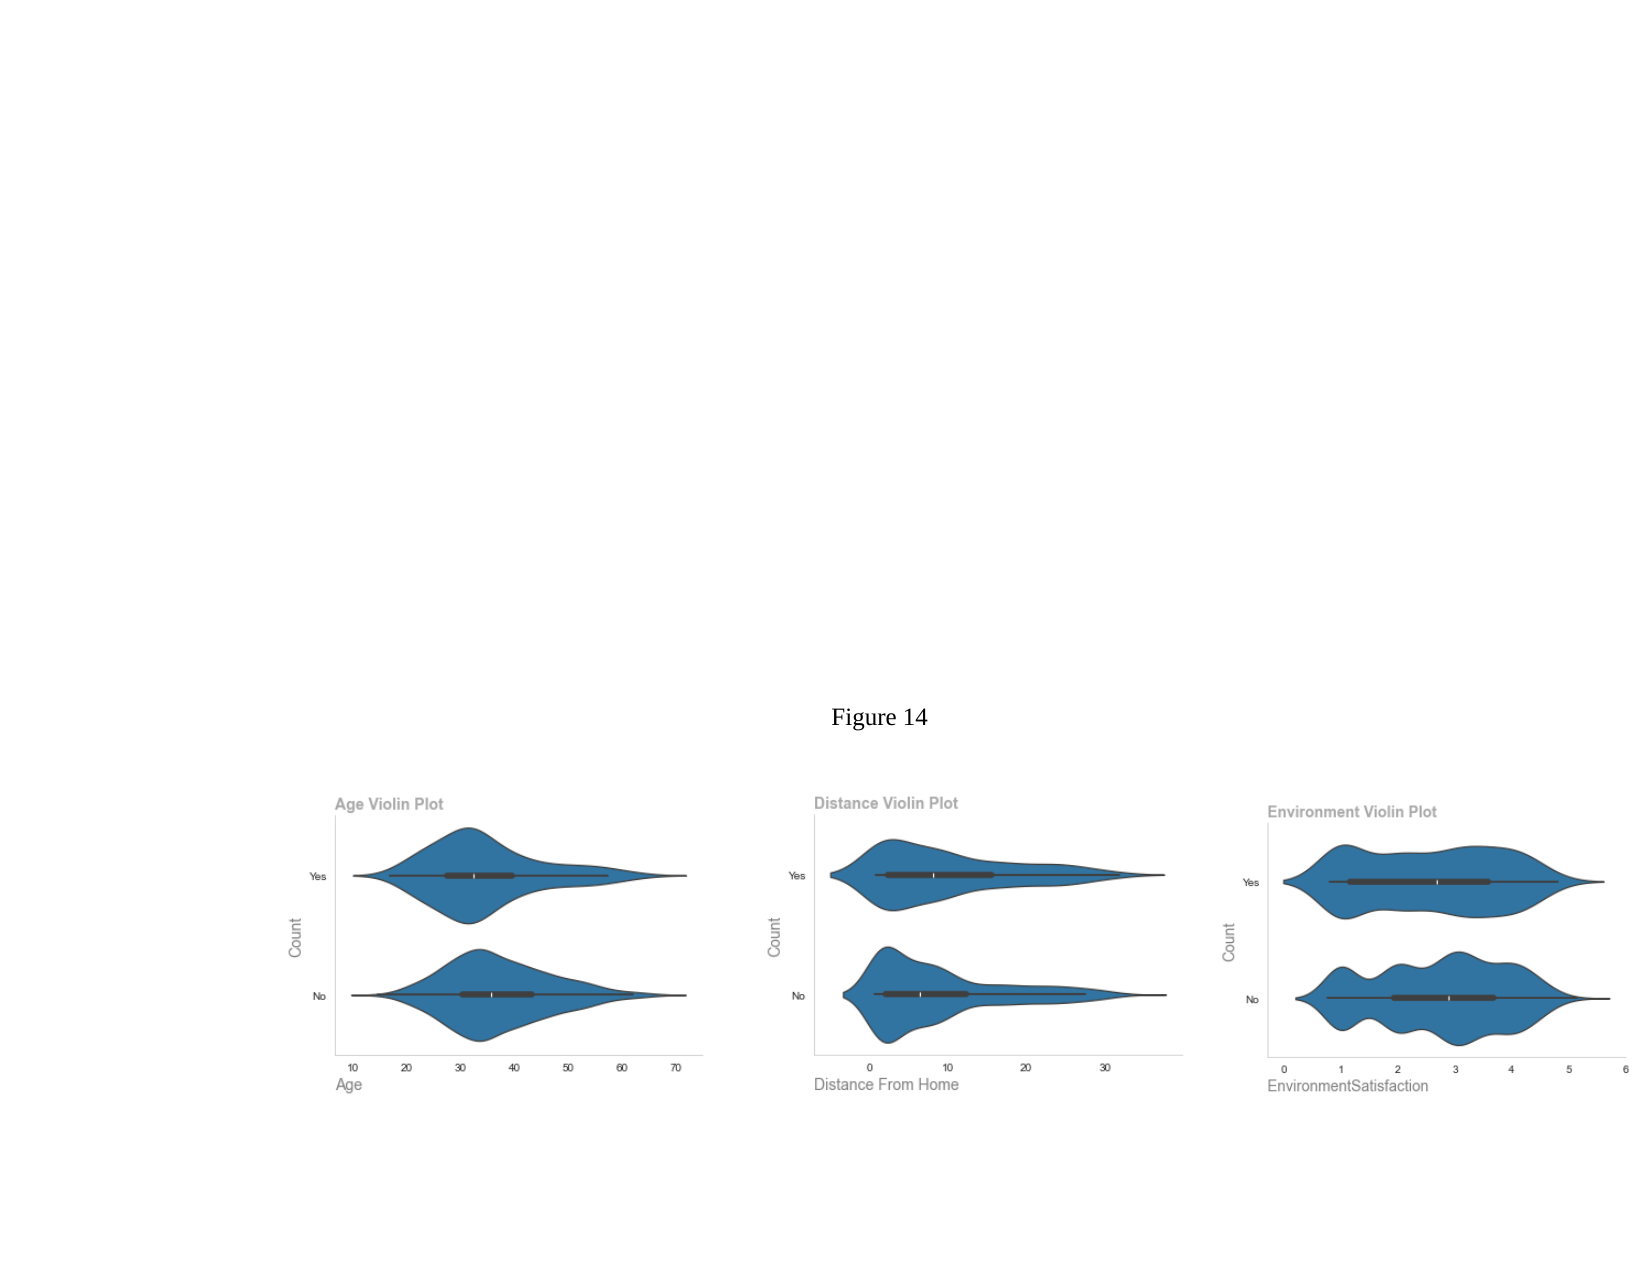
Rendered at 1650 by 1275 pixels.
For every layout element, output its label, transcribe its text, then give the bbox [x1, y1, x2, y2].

picture [1215, 798, 1635, 1101]
picture [281, 790, 710, 1100]
subtitle Figure 14 [223, 702, 1535, 731]
picture [760, 789, 1190, 1100]
